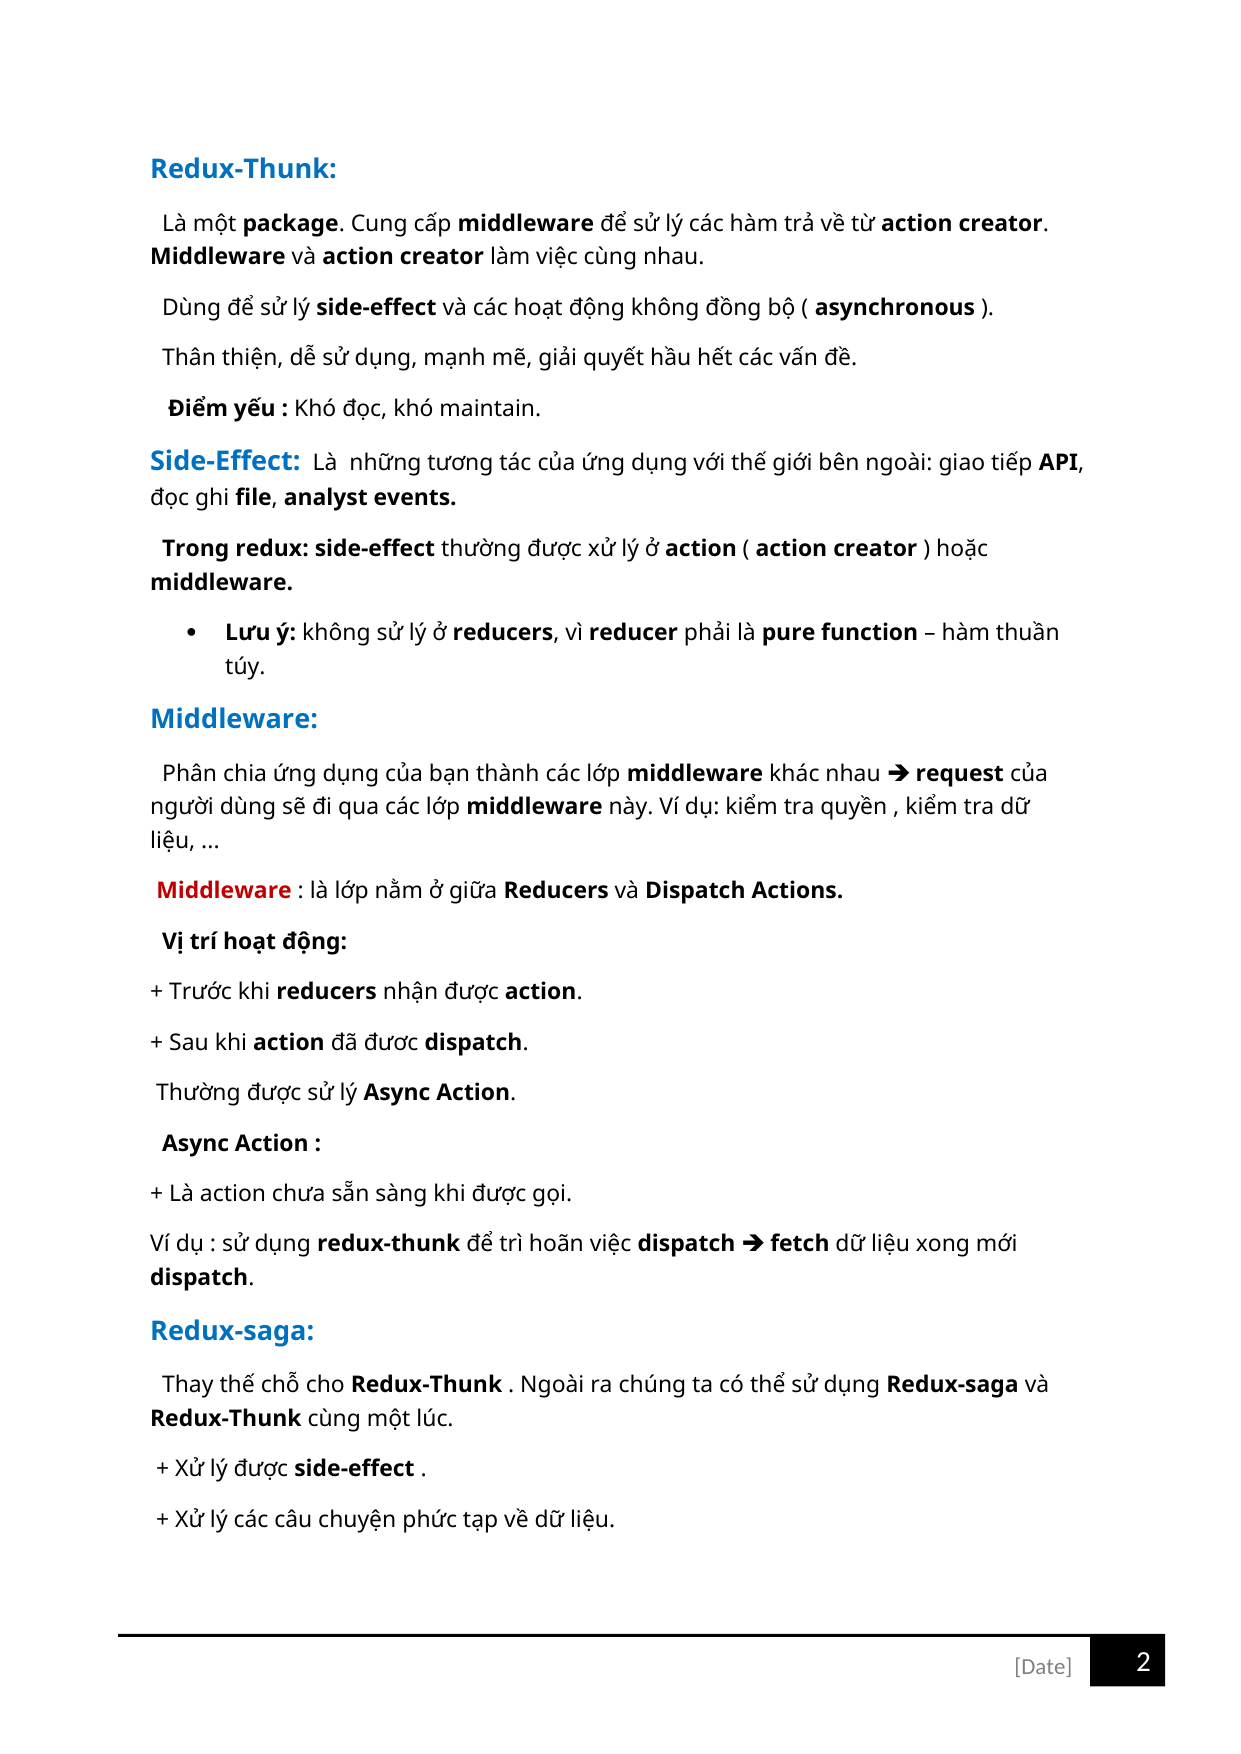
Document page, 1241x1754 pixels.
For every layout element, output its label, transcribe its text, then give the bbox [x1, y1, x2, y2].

text Thường được sử lý Async Action. [150, 1076, 1090, 1107]
text + Là action chưa sẵn sàng khi được gọi. [150, 1177, 1090, 1208]
text Middleware : là lớp nằm ở giữa Reducers và Dispatch Actions. [150, 874, 1090, 906]
text Dùng để sử lý side-effect và các hoạt động không đồng bộ ( asynchronous ). [150, 291, 1090, 322]
list Lưu ý: không sử lý ở reducers, vì reducer phải là pure function – hàm thuần túy. [187, 616, 1090, 681]
text Phân chia ứng dụng của bạn thành các lớp middleware khác nhau request của người dùng sẽ đi qua các lớp middleware này. Ví dụ: kiểm tra quyền , kiểm tra dữ liệu, ... [150, 756, 1090, 855]
text Thay thế chỗ cho Redux-Thunk . Ngoài ra chúng ta có thể sử dụng Redux-saga và Redux-Thunk cùng một lúc. [150, 1368, 1090, 1433]
text Async Action : [150, 1126, 1090, 1158]
text + Xử lý các câu chuyện phức tạp về dữ liệu. [150, 1502, 1090, 1534]
text Trong redux: side-effect thường được xử lý ở action ( action creator ) hoặc middleware. [150, 532, 1090, 597]
text + Xử lý được side-effect . [150, 1452, 1090, 1483]
text Middleware: [150, 700, 1090, 737]
text + Trước khi reducers nhận được action. [150, 975, 1090, 1006]
text Ví dụ : sử dụng redux-thunk để trì hoãn việc dispatch fetch dữ liệu xong mới dispatch. [150, 1227, 1090, 1292]
text Redux-saga: [150, 1311, 1090, 1348]
text Thân thiện, dễ sử dụng, mạnh mẽ, giải quyết hầu hết các vấn đề. [150, 341, 1090, 372]
text Redux-Thunk: [150, 150, 1090, 187]
text Side-Effect: Là những tương tác của ứng dụng với thế giới bên ngoài: giao tiếp API, đọc ghi file, analyst events. [150, 442, 1090, 512]
text Điểm yếu : Khó đọc, khó maintain. [150, 391, 1090, 423]
text Vị trí hoạt động: [150, 925, 1090, 956]
text + Sau khi action đã đươc dispatch. [150, 1026, 1090, 1057]
text Là một package. Cung cấp middleware để sử lý các hàm trả về từ action creator. Middleware và action creator làm việc cùng nhau. [150, 206, 1090, 271]
